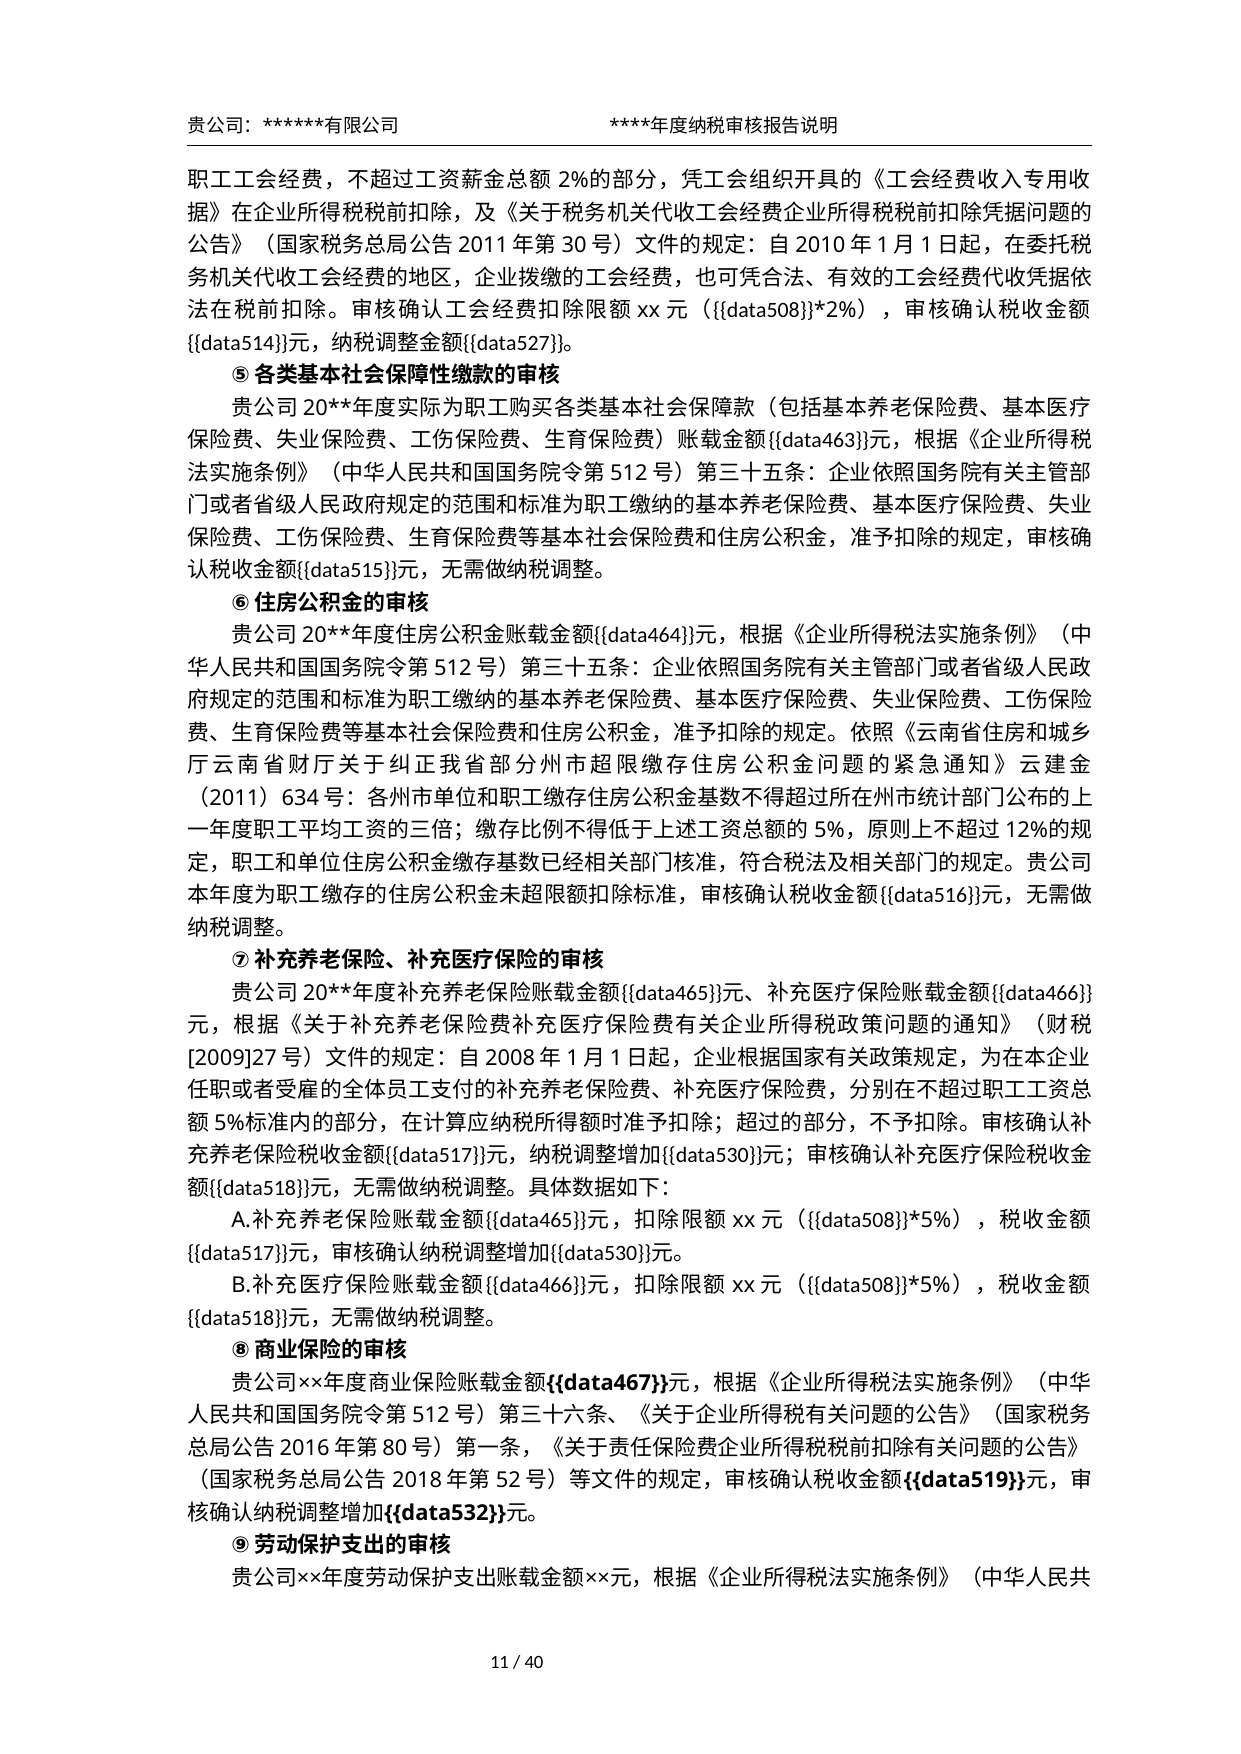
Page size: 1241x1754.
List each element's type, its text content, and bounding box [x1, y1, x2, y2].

subtitle ⑧商业保险的审核 [187, 1332, 1092, 1364]
list 贵公司20**年度补充养老保险账载金额{{data465}}元、补充医疗保险账载金额{{data466}}元，根据《关于补充养老保险费补充医疗保险费有关企业所得税政策问题的通知》（财税[2009]27号）文件的规定：自2008年1月1日起，企业根据国家有关政策规定，为在本企业任职或者受雇的全体员工支付的补充养老保险费、补充医疗保险费，分别在不超过职工工资总额5%标准内的部分，在计算应纳税所得额时准予扣除；超过的部分，不予扣除。审核确认补充养老保险税收金额{{data517}}元，纳税调整增加{{data530}}元；审核确认补充医疗保险税收金额{{data518}}元，无需做纳税调整。具体数据如下： [187, 974, 1092, 1202]
list 贵公司20**年度住房公积金账载金额{{data464}}元，根据《企业所得税法实施条例》（中华人民共和国国务院令第512号）第三十五条：企业依照国务院有关主管部门或者省级人民政府规定的范围和标准为职工缴纳的基本养老保险费、基本医疗保险费、失业保险费、工伤保险费、生育保险费等基本社会保险费和住房公积金，准予扣除的规定。依照《云南省住房和城乡厅云南省财厅关于纠正我省部分州市超限缴存住房公积金问题的紧急通知》云建金（2011）634号：各州市单位和职工缴存住房公积金基数不得超过所在州市统计部门公布的上一年度职工平均工资的三倍；缴存比例不得低于上述工资总额的5%，原则上不超过12%的规定，职工和单位住房公积金缴存基数已经相关部门核准，符合税法及相关部门的规定。贵公司本年度为职工缴存的住房公积金未超限额扣除标准，审核确认税收金额{{data516}}元，无需做纳税调整。 [187, 617, 1092, 942]
subtitle 贵公司××年度商业保险账载金额{{data467}}元，根据《企业所得税法实施条例》（中华人民共和国国务院令第512号）第三十六条、《关于企业所得税有关问题的公告》（国家税务总局公告2016年第80号）第一条，《关于责任保险费企业所得税税前扣除有关问题的公告》（国家税务总局公告2018年第52号）等文件的规定，审核确认税收金额{{data519}}元，审核确认纳税调整增加{{data532}}元。 [187, 1364, 1092, 1527]
subtitle ⑦补充养老保险、补充医疗保险的审核 [187, 942, 1092, 974]
subtitle ⑨劳动保护支出的审核 [187, 1527, 1092, 1559]
list B.补充医疗保险账载金额{{data466}}元，扣除限额xx元（{{data508}}*5%），税收金额{{data518}}元，无需做纳税调整。 [187, 1267, 1092, 1332]
subtitle ⑤各类基本社会保障性缴款的审核 [187, 357, 1092, 389]
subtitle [187, 1559, 1092, 1592]
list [187, 162, 1092, 260]
list 贵公司20**年度实际为职工购买各类基本社会保障款（包括基本养老保险费、基本医疗保险费、失业保险费、工伤保险费、生育保险费）账载金额{{data463}}元，根据《企业所得税法实施条例》（中华人民共和国国务院令第512号）第三十五条：企业依照国务院有关主管部门或者省级人民政府规定的范围和标准为职工缴纳的基本养老保险费、基本医疗保险费、失业保险费、工伤保险费、生育保险费等基本社会保险费和住房公积金，准予扣除的规定，审核确认税收金额{{data515}}元，无需做纳税调整。 [187, 389, 1092, 584]
list A.补充养老保险账载金额{{data465}}元，扣除限额xx元（{{data508}}*5%），税收金额{{data517}}元，审核确认纳税调整增加{{data530}}元。 [187, 1202, 1092, 1267]
subtitle ⑥住房公积金的审核 [187, 584, 1092, 617]
